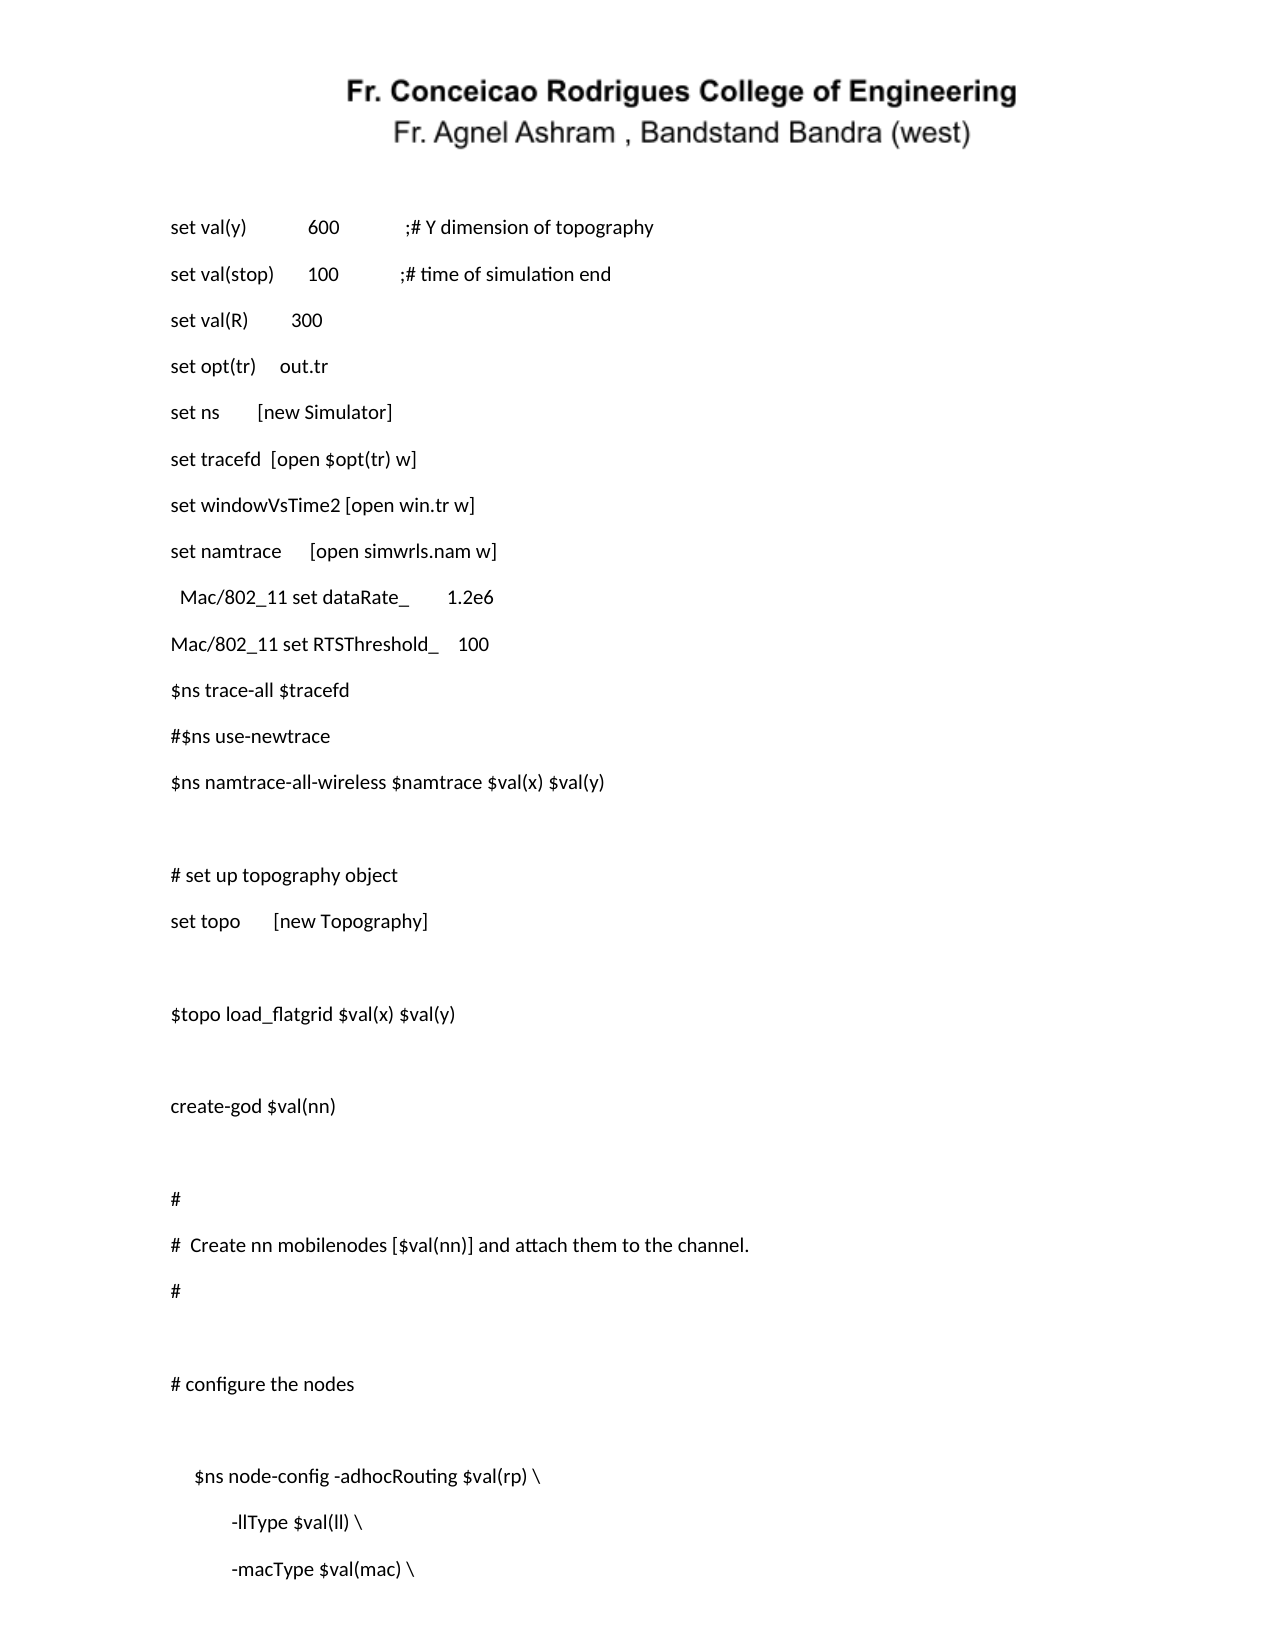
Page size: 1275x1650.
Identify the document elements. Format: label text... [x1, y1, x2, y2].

list $topo load_flatgrid $val(x) $val(y) [170, 1001, 1162, 1026]
list set val(R) 300 [170, 307, 1162, 332]
list -llType $val(ll) \ [170, 1509, 1162, 1535]
list # set up topography object [170, 862, 1162, 887]
list $ns trace-all $tracefd [170, 677, 1162, 702]
list # configure the nodes [170, 1371, 1162, 1396]
list set opt(tr) out.tr [170, 353, 1162, 379]
list set ns [new Simulator] [170, 399, 1162, 425]
list set val(y) 600 ;# Y dimension of topography [170, 214, 1162, 240]
list set tracefd [open $opt(tr) w] [170, 446, 1162, 471]
list Mac/802_11 set RTSThreshold_ 100 [170, 631, 1162, 656]
list # [170, 1278, 1162, 1304]
list $ns node-config -adhocRouting $val(rp) \ [170, 1463, 1162, 1489]
list create-god $val(nn) [170, 1093, 1162, 1119]
list -macType $val(mac) \ [170, 1556, 1162, 1581]
list # [170, 1186, 1162, 1211]
list # Create nn mobilenodes [$val(nn)] and attach them to the channel. [170, 1232, 1162, 1257]
list set topo [new Topography] [170, 908, 1162, 934]
list #$ns use-newtrace [170, 723, 1162, 749]
picture [295, 73, 1069, 214]
list Mac/802_11 set dataRate_ 1.2e6 [170, 584, 1162, 610]
list $ns namtrace-all-wireless $namtrace $val(x) $val(y) [170, 769, 1162, 795]
list set namtrace [open simwrls.nam w] [170, 538, 1162, 564]
list set windowVsTime2 [open win.tr w] [170, 492, 1162, 517]
list set val(stop) 100 ;# time of simulation end [170, 261, 1162, 286]
